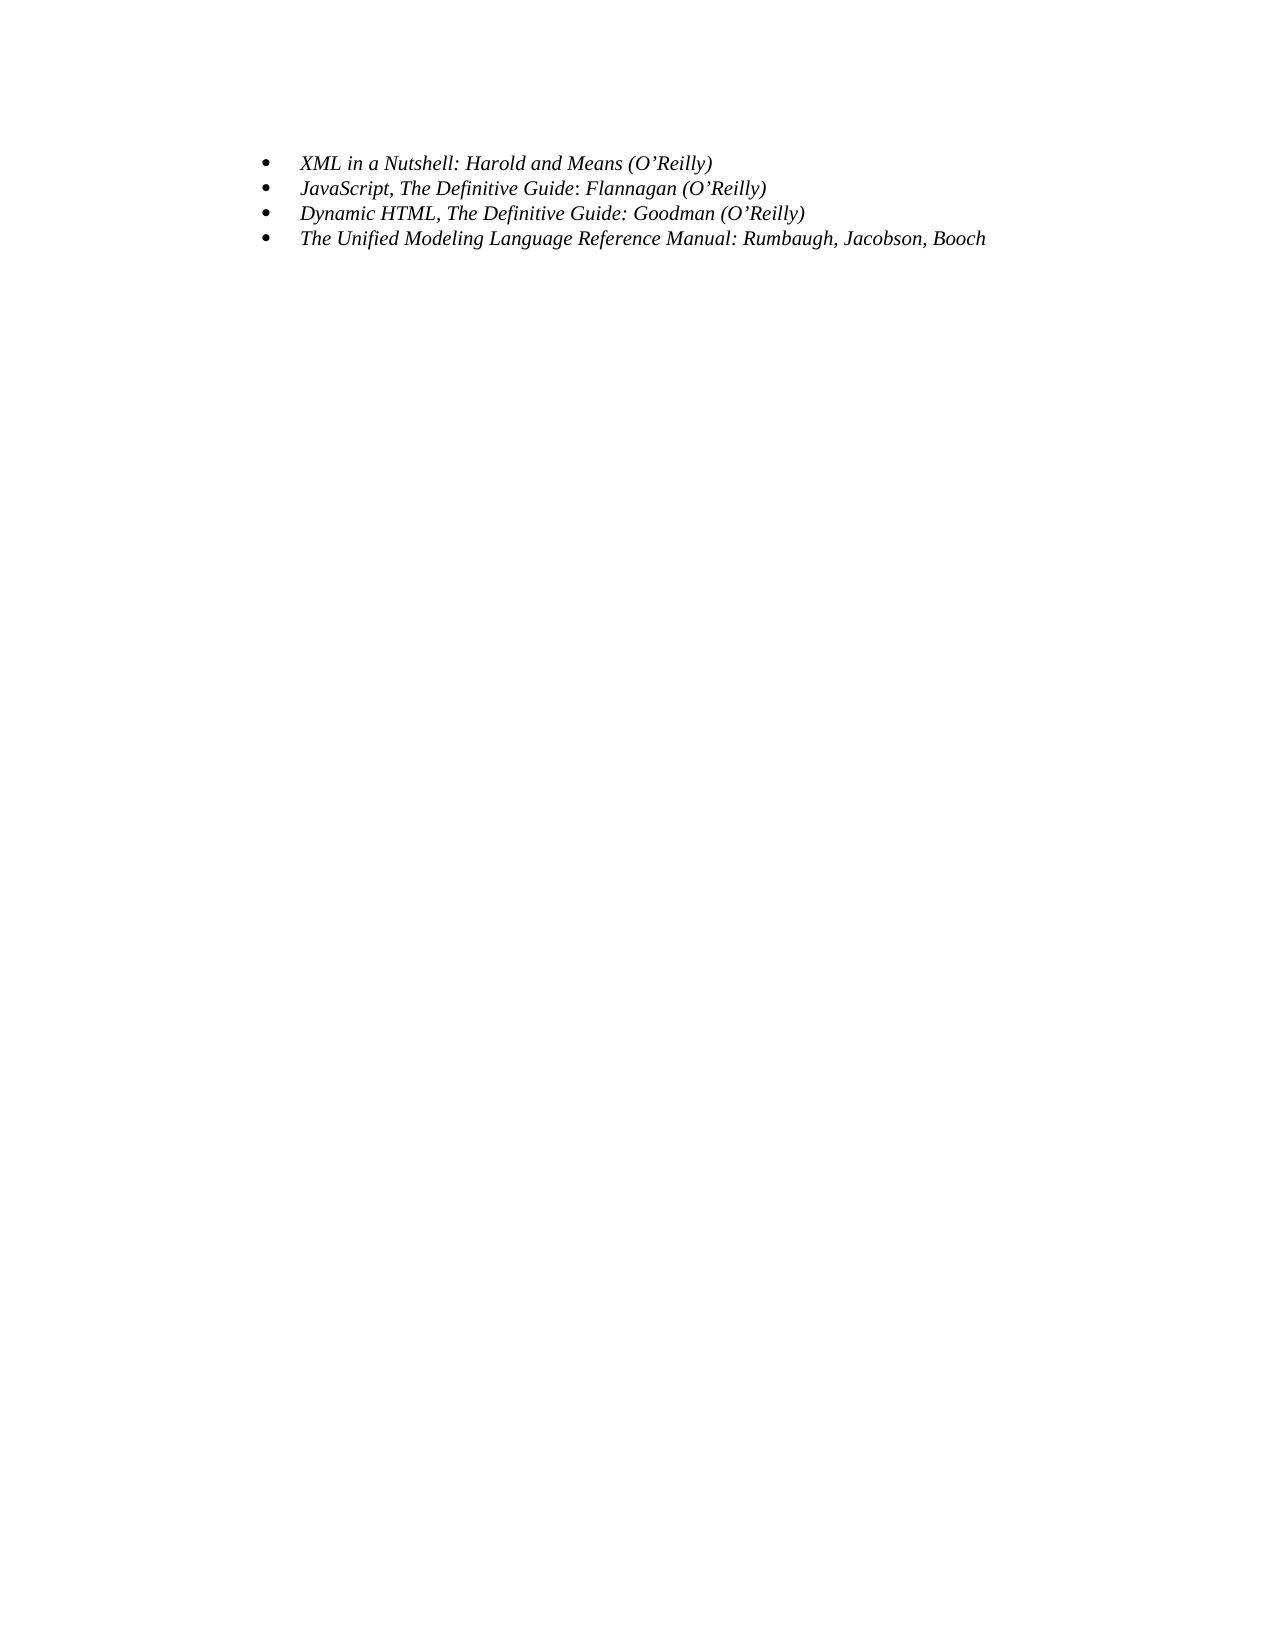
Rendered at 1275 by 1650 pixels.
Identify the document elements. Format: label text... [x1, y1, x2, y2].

list JavaScript, The Definitive Guide: Flannagan (O’Reilly) [262, 175, 1125, 200]
list XML in a Nutshell: Harold and Means (O’Reilly) [262, 150, 1125, 175]
list The Unified Modeling Language Reference Manual: Rumbaugh, Jacobson, Booch [262, 225, 1125, 250]
list Dynamic HTML, The Definitive Guide: Goodman (O’Reilly) [262, 200, 1125, 225]
